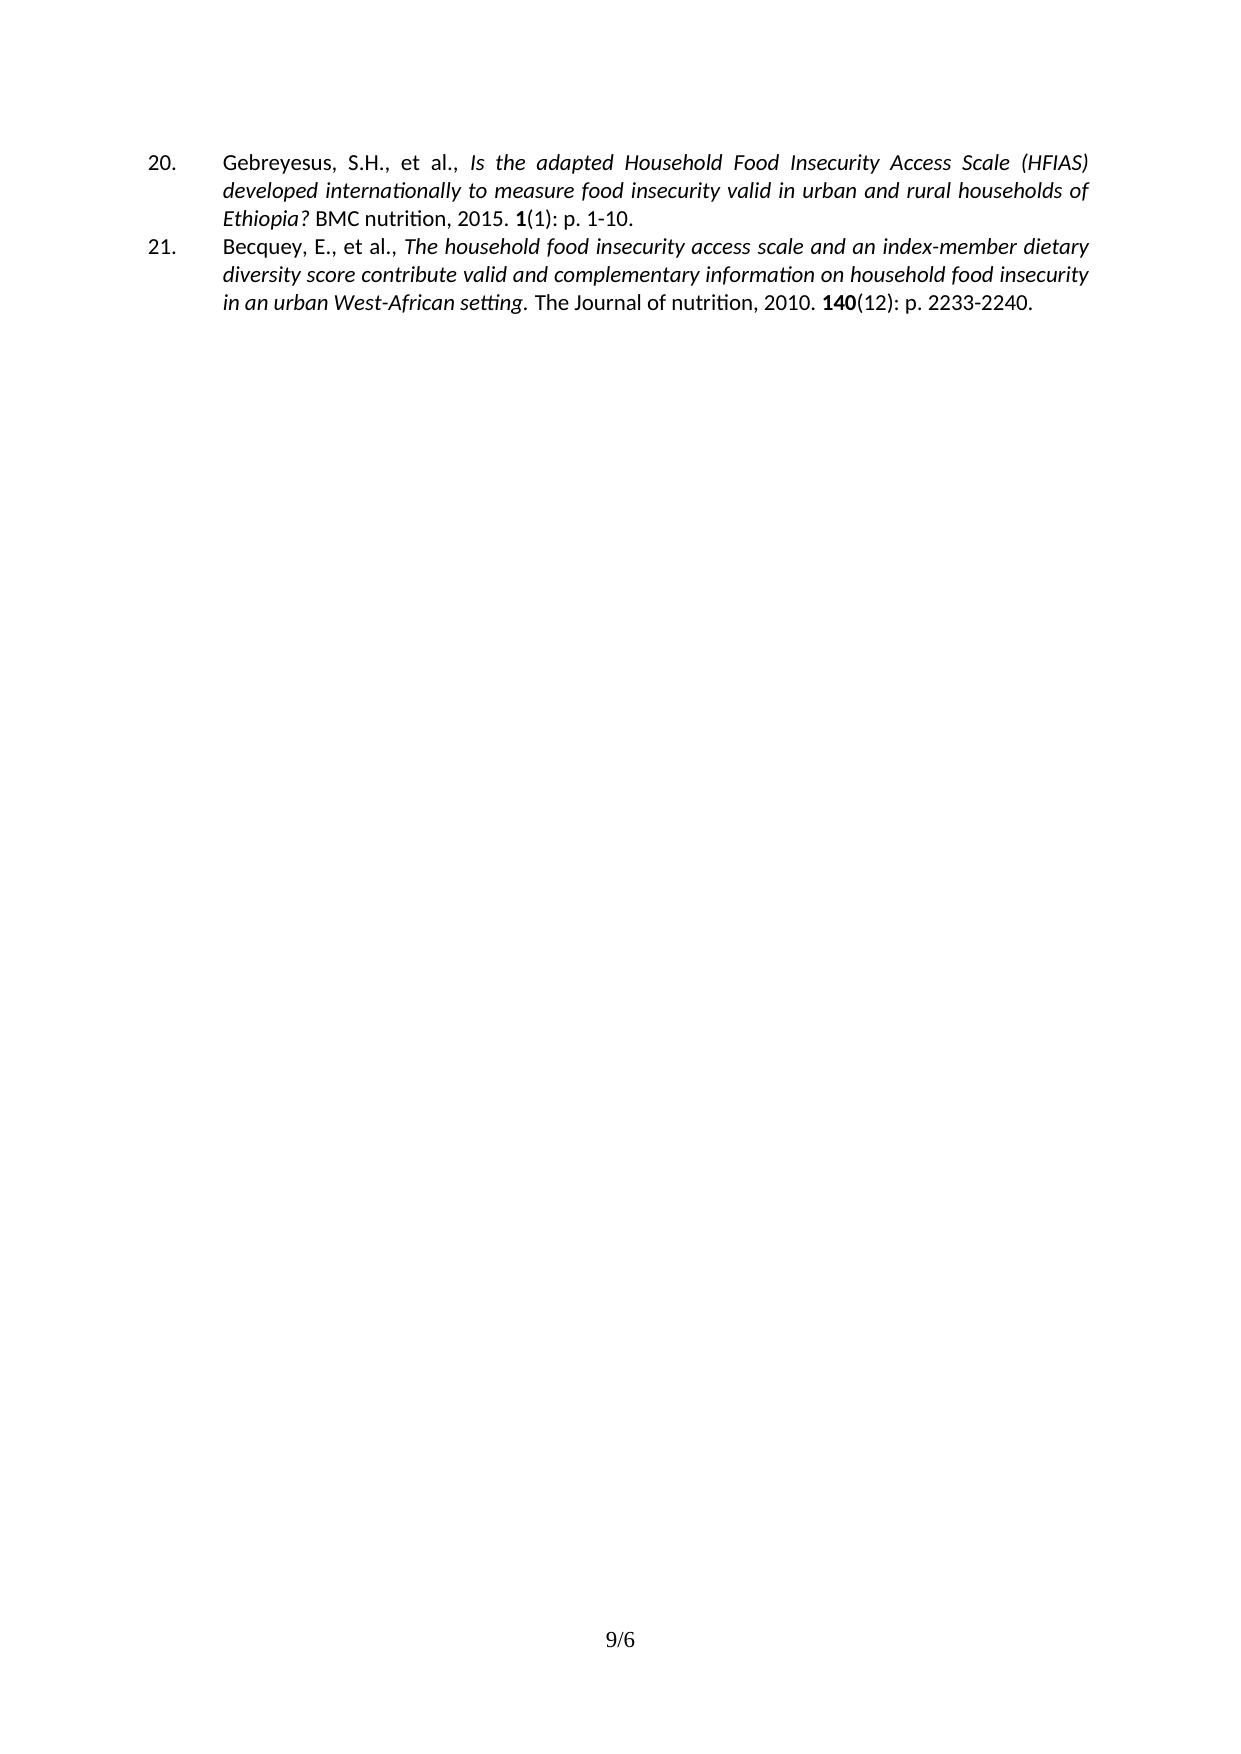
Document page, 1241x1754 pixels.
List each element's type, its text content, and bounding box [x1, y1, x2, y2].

text 21. Becquey, E., et al., The household food insecurity access scale and an index-member dietary diversity score contribute valid and complementary information on household food insecurity in an urban West-African setting. The Journal of nutrition, 2010. 140(12): p. 2233-2240. [148, 232, 1092, 316]
text 20. Gebreyesus, S.H., et al., Is the adapted Household Food Insecurity Access Scale (HFIAS) developed internationally to measure food insecurity valid in urban and rural households of Ethiopia? BMC nutrition, 2015. 1(1): p. 1-10. [148, 148, 1092, 232]
